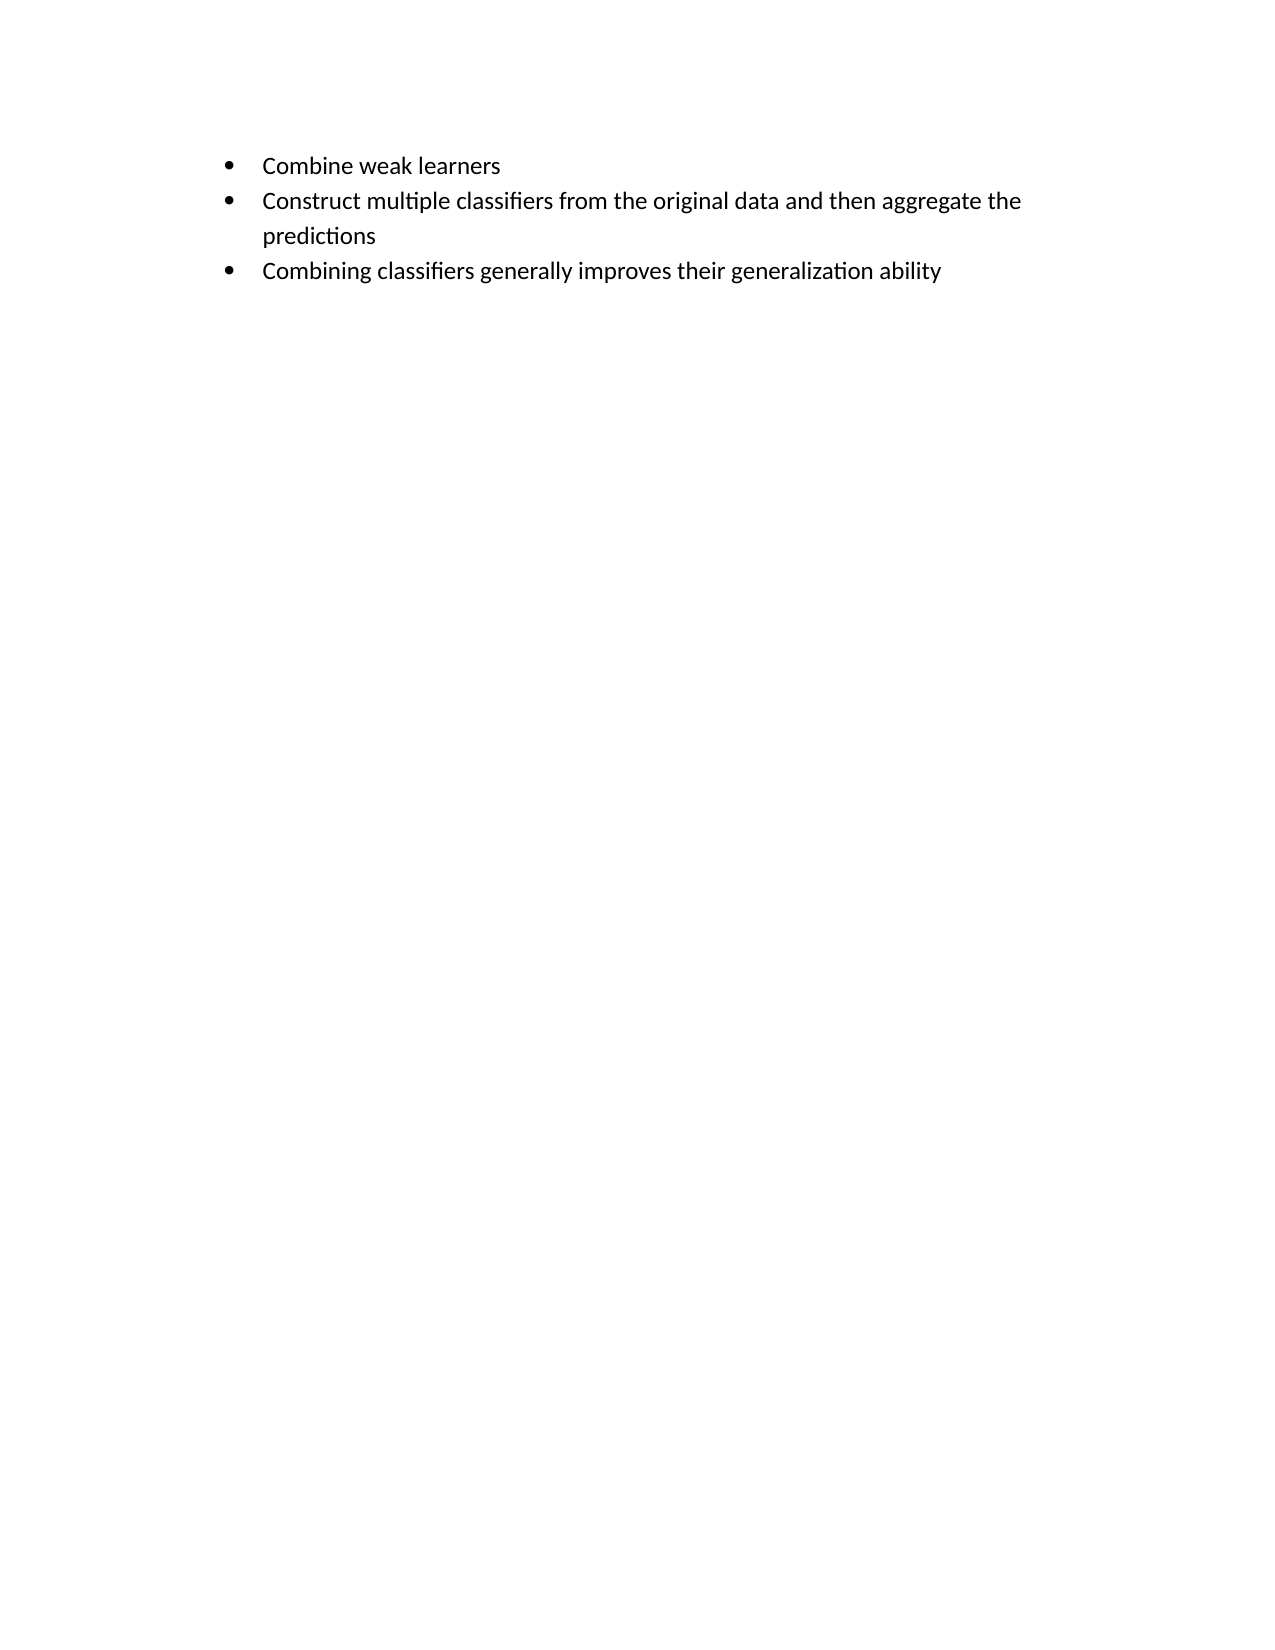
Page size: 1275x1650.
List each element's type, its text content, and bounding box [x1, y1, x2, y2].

list Combine weak learners [225, 150, 1125, 181]
list Construct multiple classifiers from the original data and then aggregate the predictions [225, 185, 1125, 251]
list Combining classifiers generally improves their generalization ability [225, 255, 1125, 286]
